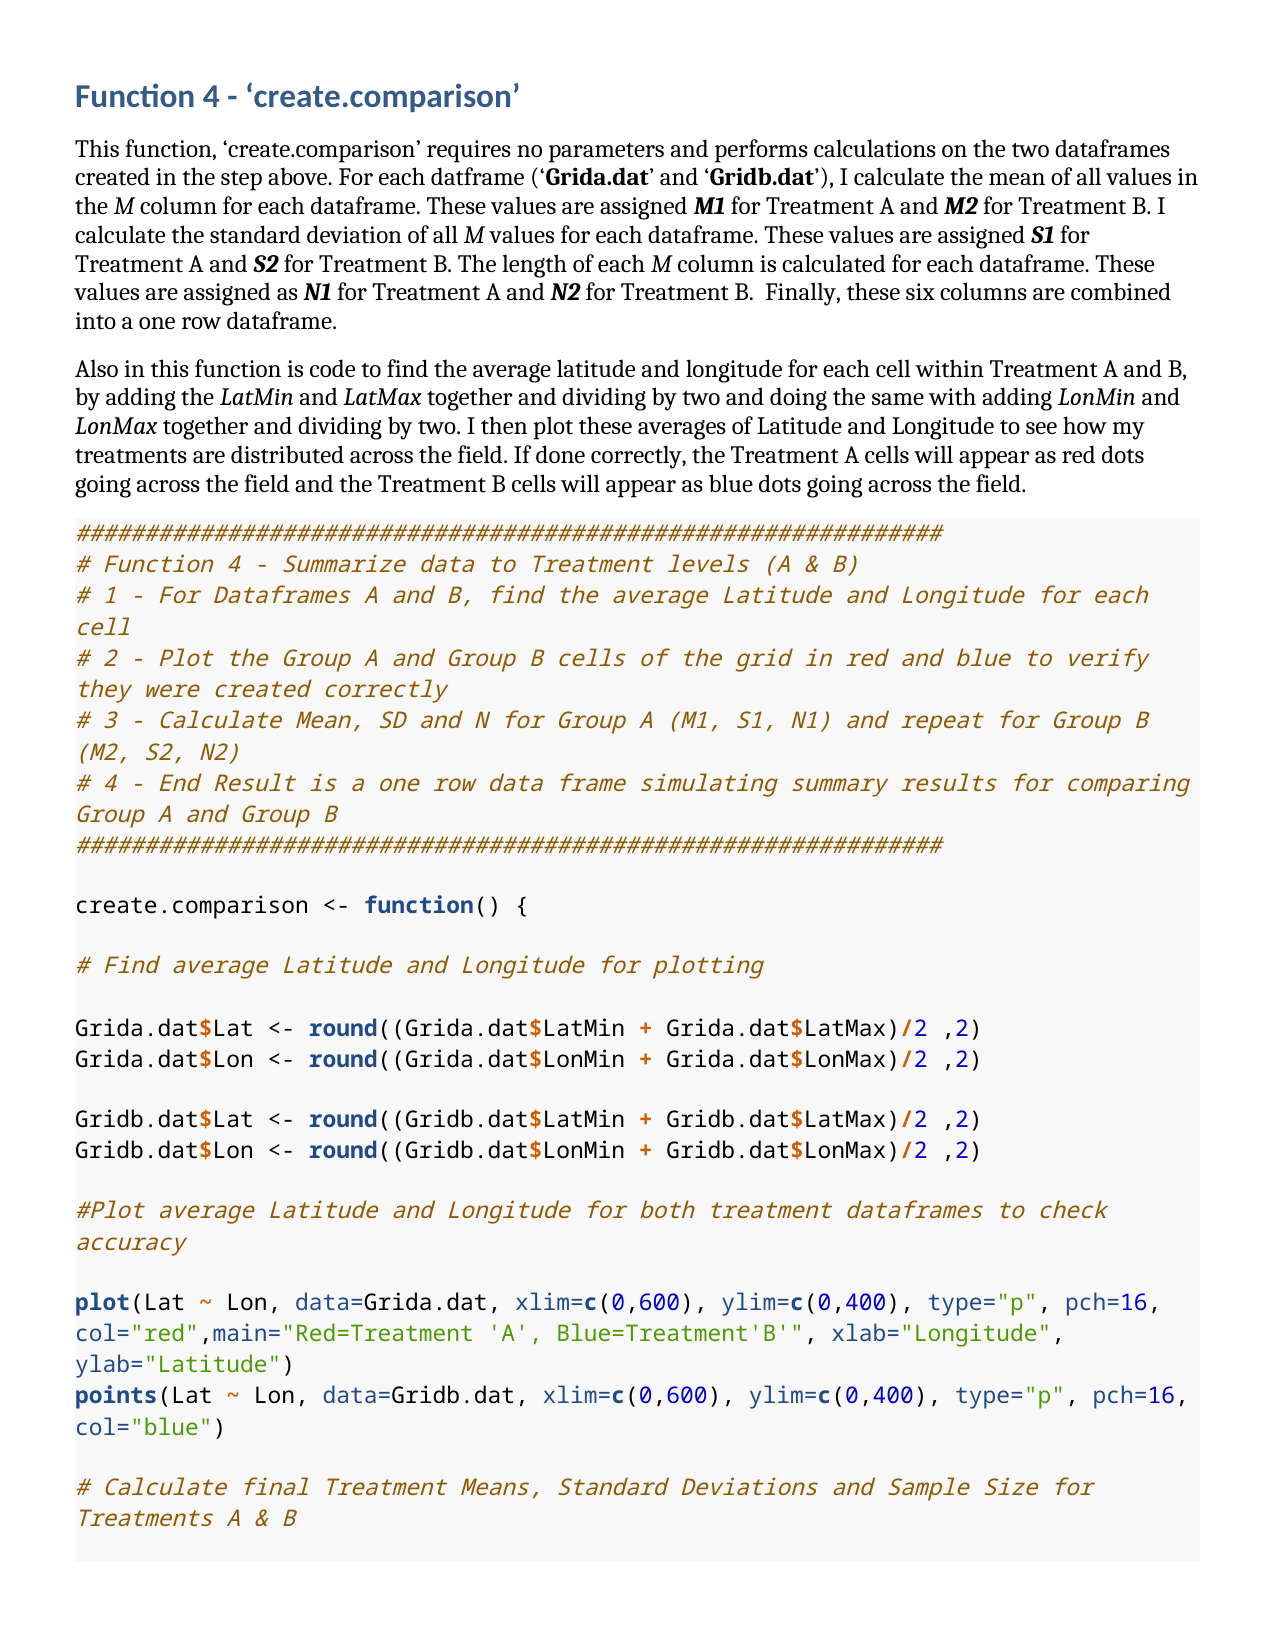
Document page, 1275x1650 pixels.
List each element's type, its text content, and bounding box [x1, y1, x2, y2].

subtitle Function 4 - ‘create.comparison’ [75, 75, 1200, 116]
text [75, 517, 1200, 1562]
text Also in this function is code to find the average latitude and longitude for each cell within Treatment A and B, by adding the LatMin and LatMax together and dividing by two and doing the same with adding LonMin and LonMax together and dividing by two. I then plot these averages of Latitude and Longitude to see how my treatments are distributed across the field. If done correctly, the Treatment A cells will appear as red dots going across the field and the Treatment B cells will appear as blue dots going across the field. [75, 354, 1200, 498]
text This function, ‘create.comparison’ requires no parameters and performs calculations on the two dataframes created in the step above. For each datframe (‘Grida.dat’ and ‘Gridb.dat’), I calculate the mean of all values in the M column for each dataframe. These values are assigned M1 for Treatment A and M2 for Treatment B. I calculate the standard deviation of all M values for each dataframe. These values are assigned S1 for Treatment A and S2 for Treatment B. The length of each M column is calculated for each dataframe. These values are assigned as N1 for Treatment A and N2 for Treatment B. Finally, these six columns are combined into a one row dataframe. [75, 134, 1200, 336]
